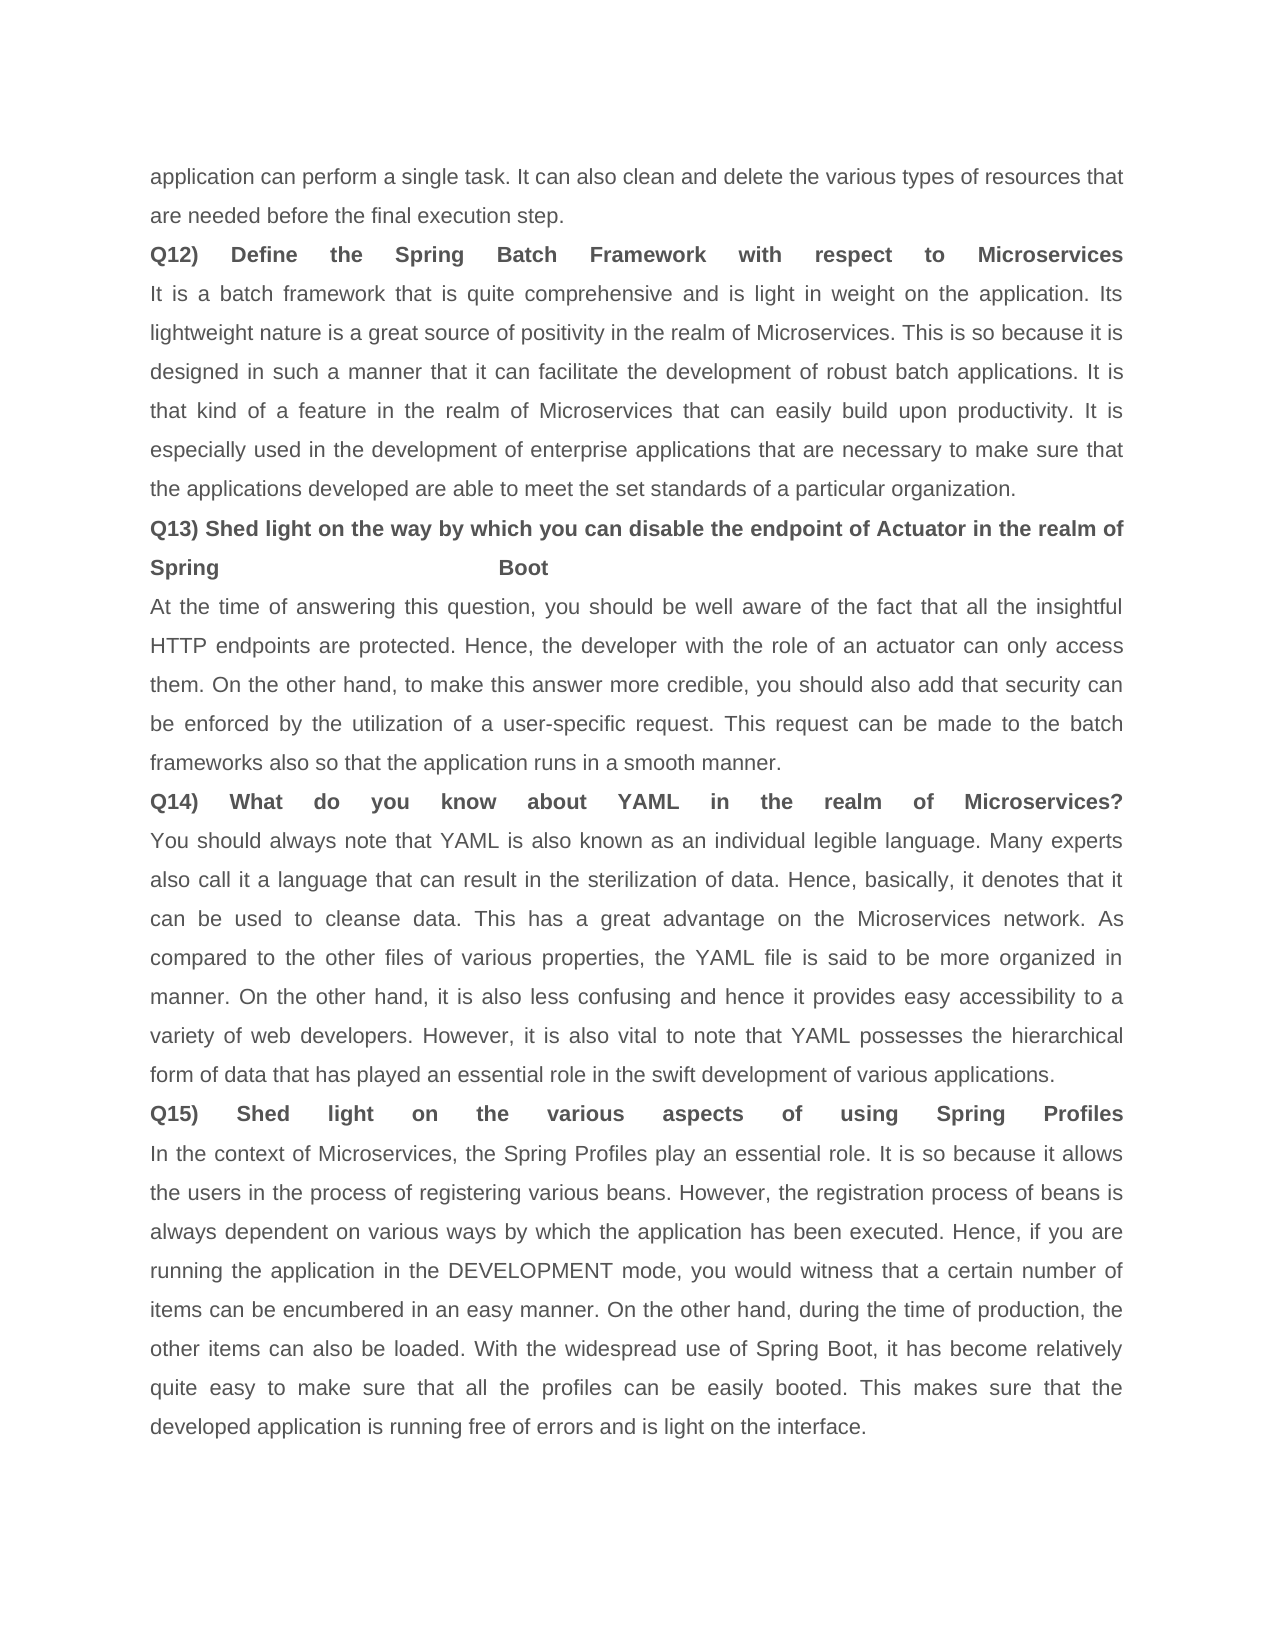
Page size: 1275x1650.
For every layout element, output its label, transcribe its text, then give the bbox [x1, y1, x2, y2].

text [150, 150, 1125, 228]
text Q12) Define the Spring Batch Framework with respect to Microservices It is a batch framework that is quite comprehensive and is light in weight on the application. Its lightweight nature is a great source of positivity in the realm of Microservices. This is so because it is designed in such a manner that it can facilitate the development of robust batch applications. It is that kind of a feature in the realm of Microservices that can easily build upon productivity. It is especially used in the development of enterprise applications that are necessary to make sure that the applications developed are able to meet the set standards of a particular organization. [150, 228, 1125, 502]
text Q14) What do you know about YAML in the realm of Microservices? You should always note that YAML is also known as an individual legible language. Many experts also call it a language that can result in the sterilization of data. Hence, basically, it denotes that it can be used to cleanse data. This has a great advantage on the Microservices network. As compared to the other files of various properties, the YAML file is said to be more organized in manner. On the other hand, it is also less confusing and hence it provides easy accessibility to a variety of web developers. However, it is also vital to note that YAML possesses the hierarchical form of data that has played an essential role in the swift development of various applications. [150, 775, 1125, 1087]
text Q15) Shed light on the various aspects of using Spring Profiles In the context of Microservices, the Spring Profiles play an essential role. It is so because it allows the users in the process of registering various beans. However, the registration process of beans is always dependent on various ways by which the application has been executed. Hence, if you are running the application in the DEVELOPMENT mode, you would witness that a certain number of items can be encumbered in an easy manner. On the other hand, during the time of production, the other items can also be loaded. With the widespread use of Spring Boot, it has become relatively quite easy to make sure that all the profiles can be easily booted. This makes sure that the developed application is running free of errors and is light on the interface. [150, 1087, 1125, 1439]
text Q13) Shed light on the way by which you can disable the endpoint of Actuator in the realm of Spring Boot At the time of answering this question, you should be well aware of the fact that all the insightful HTTP endpoints are protected. Hence, the developer with the role of an actuator can only access them. On the other hand, to make this answer more credible, you should also add that security can be enforced by the utilization of a user-specific request. This request can be made to the batch frameworks also so that the application runs in a smooth manner. [150, 502, 1125, 775]
